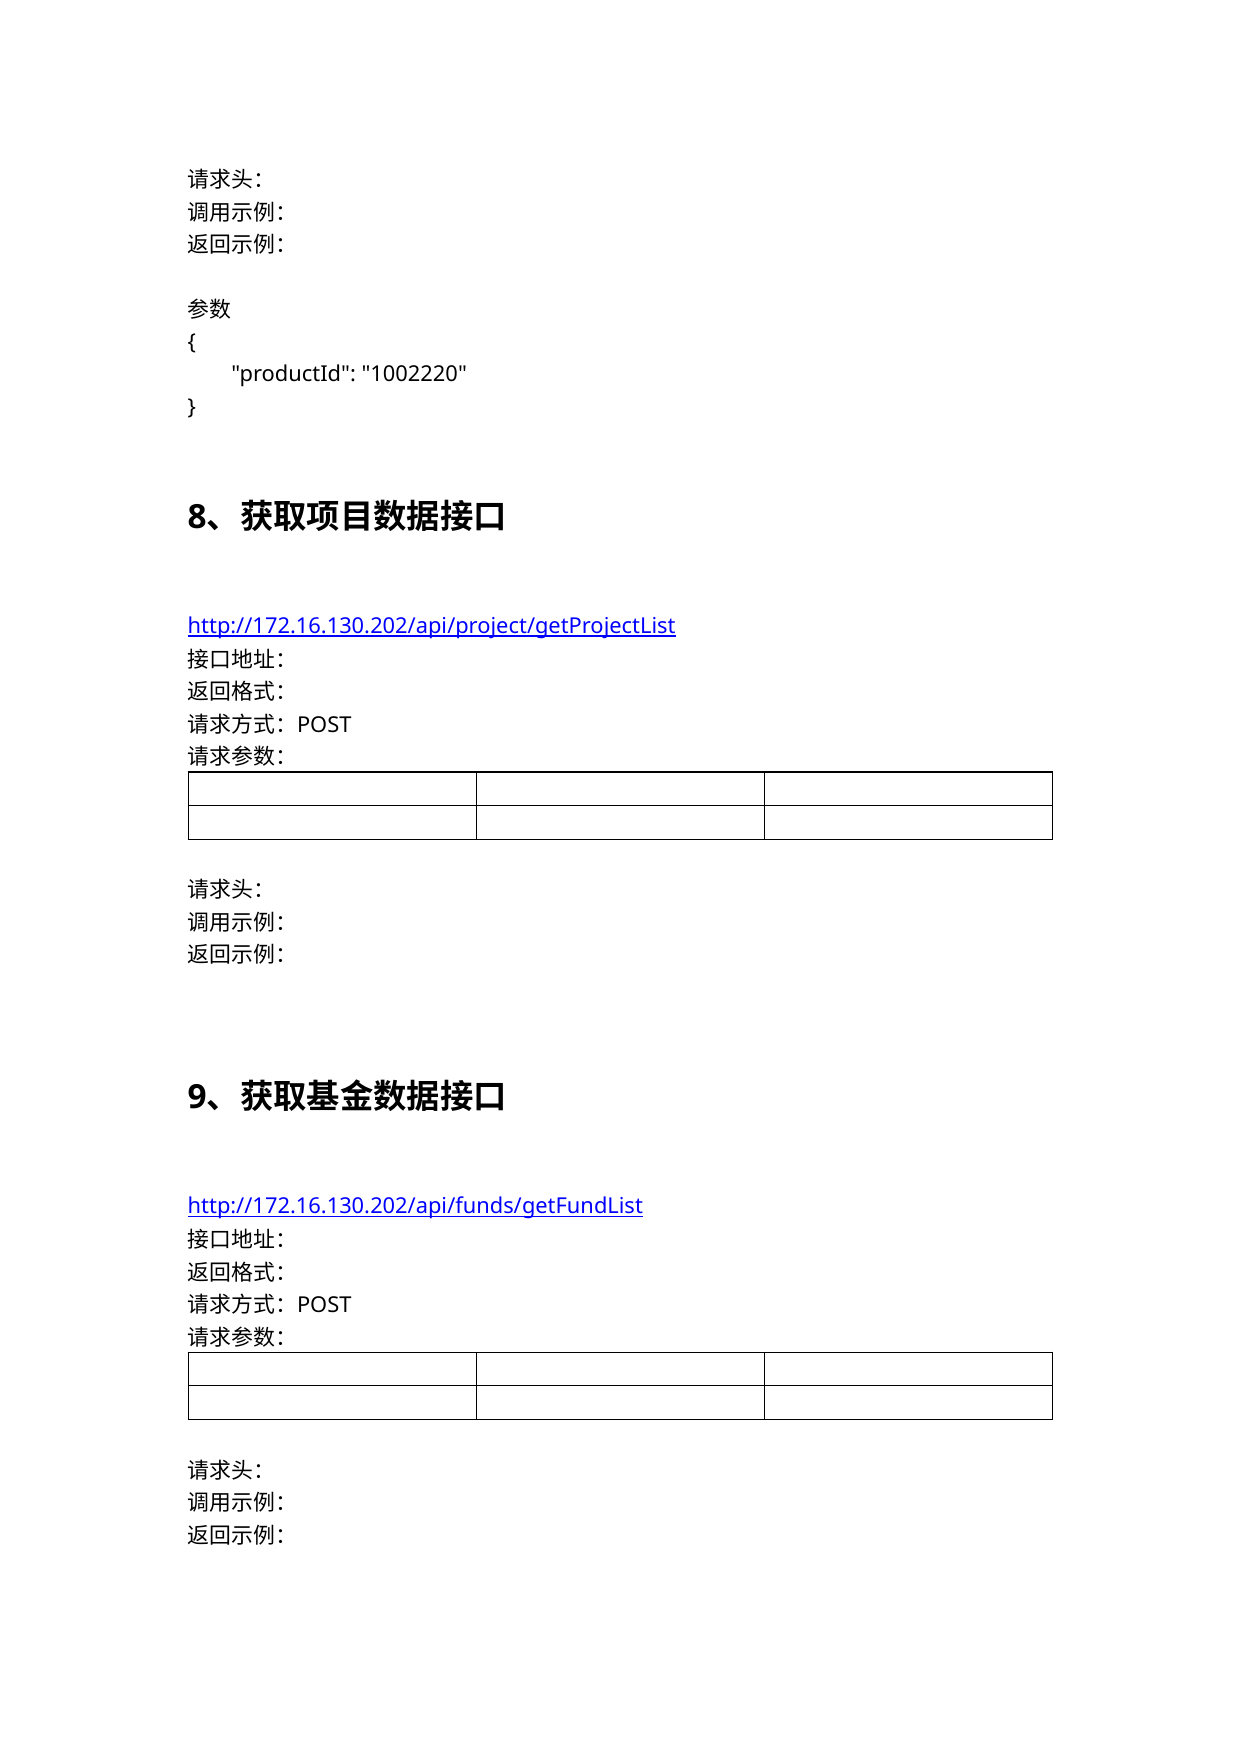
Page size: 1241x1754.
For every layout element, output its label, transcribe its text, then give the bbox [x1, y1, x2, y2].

text 请求头： [187, 162, 1053, 194]
table_header [477, 773, 764, 805]
text 返回格式： [187, 1254, 1053, 1287]
text http://172.16.130.202/api/project/getProjectList [187, 609, 1053, 641]
text 请求方式：POST [187, 706, 1053, 739]
table_header [189, 773, 476, 805]
table_cell [765, 1386, 1052, 1419]
table_cell [765, 806, 1052, 838]
table_cell [189, 806, 476, 838]
text 接口地址： [187, 1222, 1053, 1254]
text } [187, 389, 1053, 422]
table_cell [189, 1386, 476, 1419]
table_cell [477, 1386, 764, 1419]
subtitle 8、获取项目数据接口 [187, 482, 1053, 547]
table_header [189, 1353, 476, 1385]
table_header [477, 1353, 764, 1385]
text 返回示例： [187, 227, 1053, 259]
table_header [765, 1353, 1052, 1385]
table_header [765, 773, 1052, 805]
text 调用示例： [187, 194, 1053, 227]
table_cell [477, 806, 764, 838]
text 请求头： [187, 1452, 1053, 1485]
subtitle 9、获取基金数据接口 [187, 1062, 1053, 1127]
text 接口地址： [187, 641, 1053, 674]
text 请求参数： [187, 1319, 1053, 1352]
text 请求头： [187, 872, 1053, 904]
text 参数 [187, 292, 1053, 324]
text 请求参数： [187, 739, 1053, 771]
text 返回示例： [187, 937, 1053, 969]
text 请求方式：POST [187, 1287, 1053, 1319]
text { [187, 324, 1053, 357]
text 调用示例： [187, 1485, 1053, 1517]
text "productId": "1002220" [187, 357, 1053, 389]
text 返回示例： [187, 1517, 1053, 1550]
text http://172.16.130.202/api/funds/getFundList [187, 1189, 1053, 1222]
text 返回格式： [187, 674, 1053, 706]
text 调用示例： [187, 904, 1053, 937]
